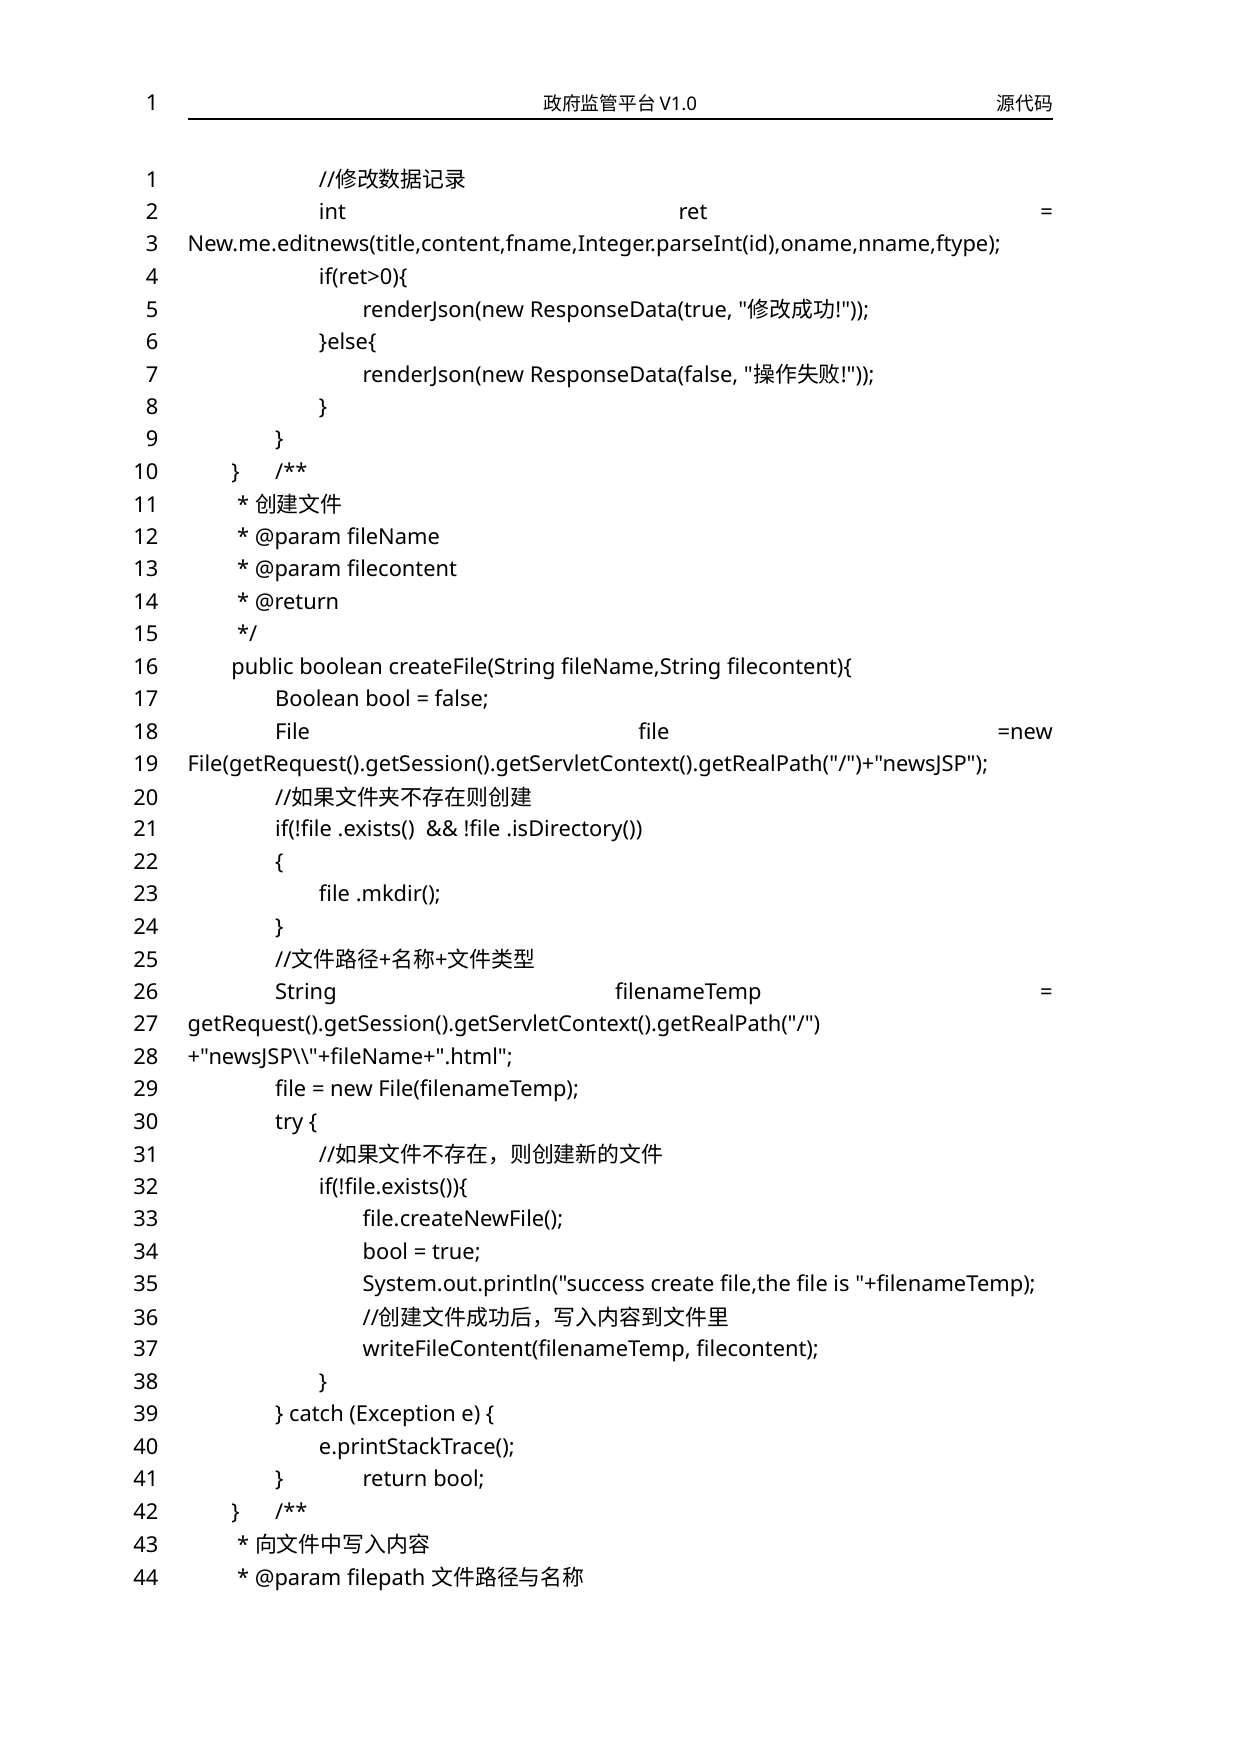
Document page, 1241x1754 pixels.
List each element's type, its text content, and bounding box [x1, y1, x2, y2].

text //如果文件不存在，则创建新的文件 [187, 1137, 1053, 1169]
text renderJson(new ResponseData(false, "操作失败!")); [187, 357, 1053, 389]
text file .mkdir(); [187, 877, 1053, 909]
text * 创建文件 [187, 487, 1053, 519]
text //创建文件成功后，写入内容到文件里 [187, 1299, 1053, 1332]
text file.createNewFile(); [187, 1202, 1053, 1234]
text //如果文件夹不存在则创建 [187, 779, 1053, 812]
text if(!file .exists() && !file .isDirectory()) [187, 812, 1053, 844]
text * @param fileName [187, 519, 1053, 552]
text Boolean bool = false; [187, 682, 1053, 714]
text { [187, 844, 1053, 877]
text public boolean createFile(String fileName,String filecontent){ [187, 649, 1053, 682]
text } return bool; [187, 1462, 1053, 1494]
text //修改数据记录 [187, 162, 1053, 194]
text } [187, 422, 1053, 454]
text * @param filecontent [187, 552, 1053, 584]
text writeFileContent(filenameTemp, filecontent); [187, 1332, 1053, 1364]
text } [187, 1364, 1053, 1397]
text } /** [187, 454, 1053, 487]
text String filenameTemp = getRequest().getSession().getServletContext().getRealPath("/")+"newsJSP\\"+fileName+".html"; [187, 974, 1053, 1072]
text File file =new File(getRequest().getSession().getServletContext().getRealPath("/")+"newsJSP"); [187, 714, 1053, 779]
text } /** [187, 1494, 1053, 1527]
text } catch (Exception e) { [187, 1397, 1053, 1429]
text if(ret>0){ [187, 259, 1053, 292]
text bool = true; [187, 1234, 1053, 1267]
text * @return [187, 584, 1053, 617]
text */ [187, 617, 1053, 649]
text }else{ [187, 324, 1053, 357]
text * @param filepath 文件路径与名称 [187, 1559, 1053, 1592]
text renderJson(new ResponseData(true, "修改成功!")); [187, 292, 1053, 324]
text try { [187, 1104, 1053, 1137]
text System.out.println("success create file,the file is "+filenameTemp); [187, 1267, 1053, 1299]
text if(!file.exists()){ [187, 1169, 1053, 1202]
text int ret = New.me.editnews(title,content,fname,Integer.parseInt(id),oname,nname,ftype); [187, 194, 1053, 259]
text } [187, 389, 1053, 422]
text file = new File(filenameTemp); [187, 1072, 1053, 1104]
text * 向文件中写入内容 [187, 1527, 1053, 1559]
text e.printStackTrace(); [187, 1429, 1053, 1462]
text } [187, 909, 1053, 942]
text //文件路径+名称+文件类型 [187, 942, 1053, 974]
